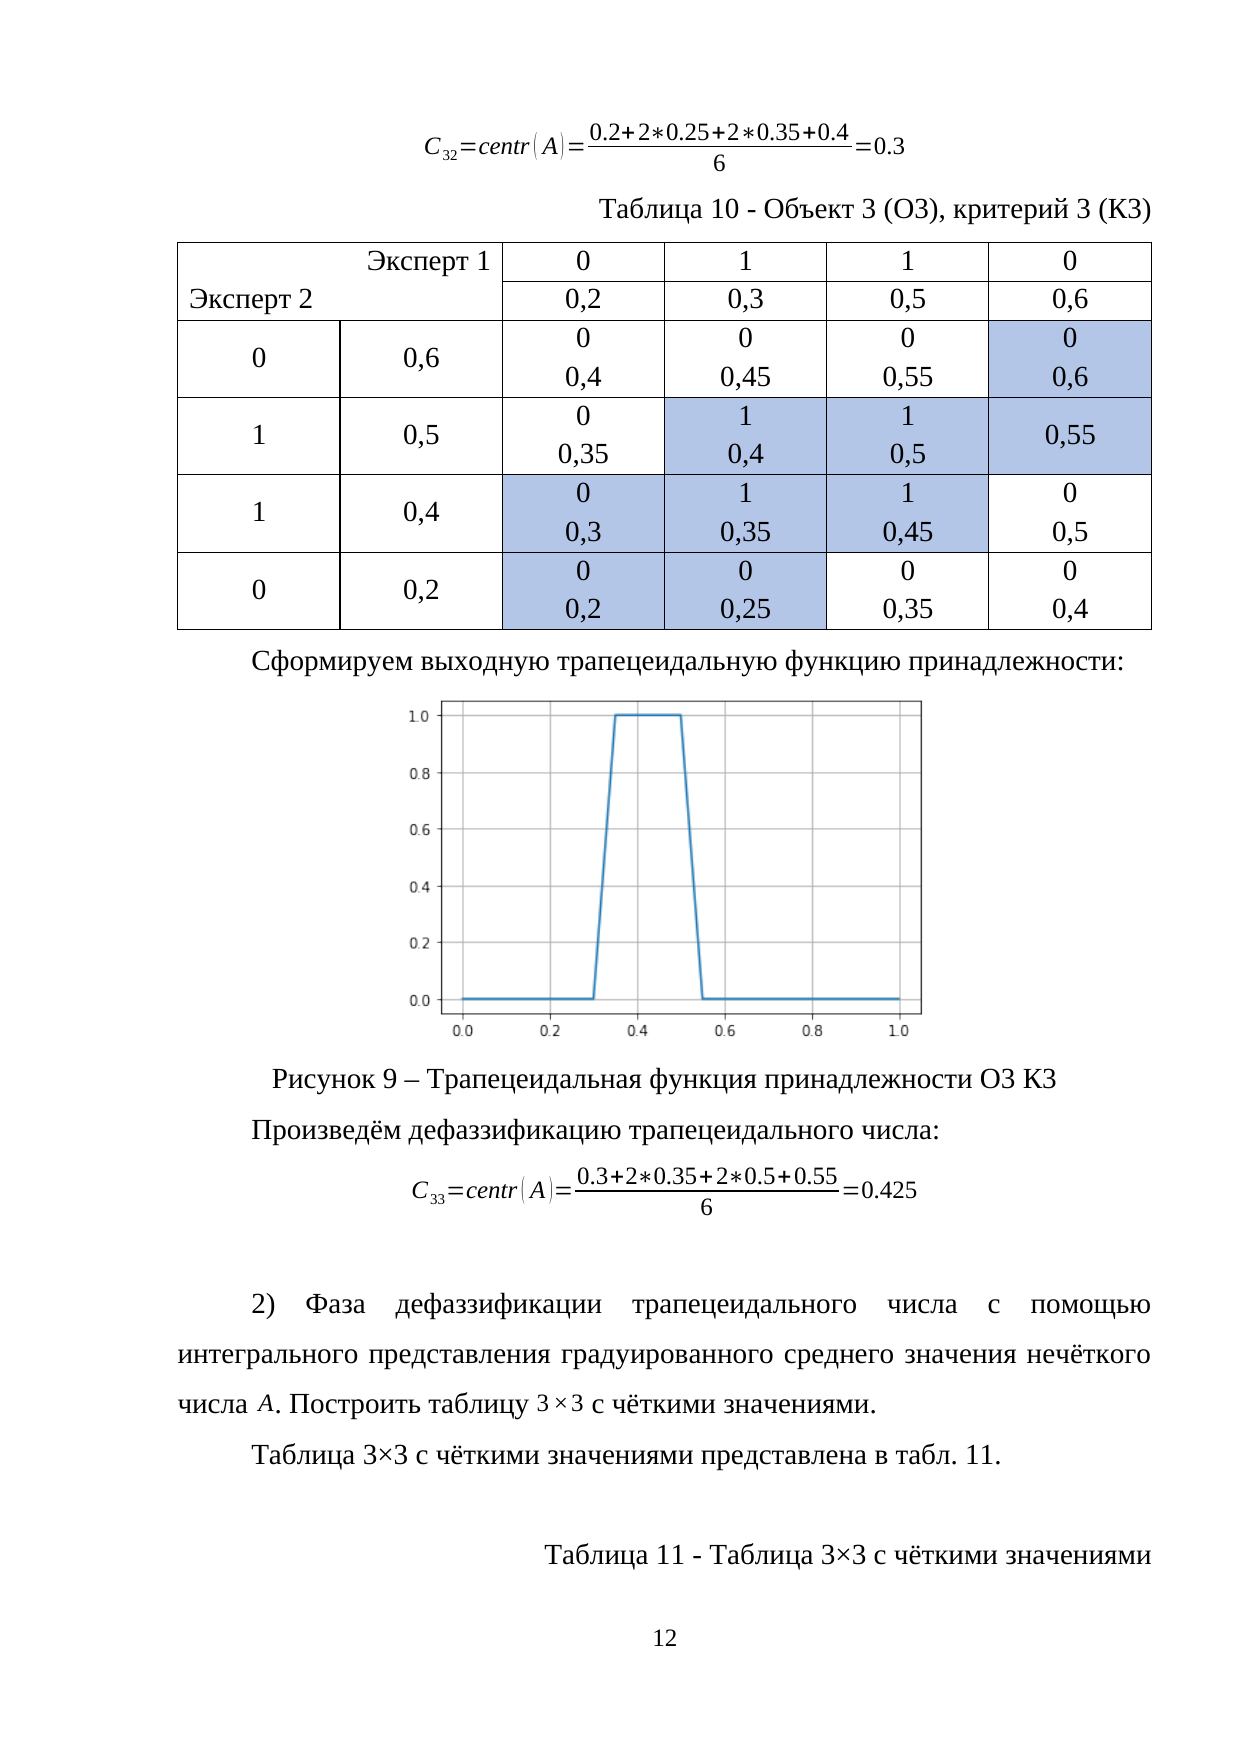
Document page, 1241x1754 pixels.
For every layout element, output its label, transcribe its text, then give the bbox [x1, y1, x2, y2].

table_cell 1 0,35 [665, 475, 826, 552]
table_cell 0,5 [827, 282, 988, 319]
table_cell 0,6 [341, 321, 502, 397]
table_cell 0 0,35 [827, 553, 988, 629]
table_cell 0 0,4 [989, 553, 1151, 629]
table_cell 0 0,5 [989, 475, 1151, 552]
table_cell 0 [178, 321, 339, 397]
table_cell 1 0,45 [827, 475, 988, 552]
table_cell 1 0,4 [665, 398, 826, 474]
table_header 1 [827, 243, 988, 281]
table_cell 0 0,45 [665, 321, 826, 397]
table_cell 0 0,2 [503, 553, 664, 629]
table_header 0 [989, 243, 1151, 281]
table_cell 0,2 [341, 553, 502, 629]
table_cell 1 0,5 [827, 398, 988, 474]
text Сформируем выходную трапецеидальную функцию принадлежности: [177, 643, 1152, 676]
table_cell 0 0,3 [503, 475, 664, 552]
table_cell 0 0,25 [665, 553, 826, 629]
table_cell 0 [178, 553, 339, 629]
text 2) Фаза дефаззификации трапецеидального числа с помощью интегрального представления градуированного среднего значения нечёткого числа . Построить таблицу с чёткими значениями. [177, 1286, 1152, 1420]
table_header Эксперт 1 Эксперт 2 [178, 243, 502, 319]
table_cell 0,55 [989, 398, 1151, 474]
table_cell 0 0,6 [989, 321, 1151, 397]
table_cell 0 0,35 [503, 398, 664, 474]
table_header 0 [503, 243, 664, 281]
table_cell 0,6 [989, 282, 1151, 319]
table_header 1 [665, 243, 826, 281]
text Произведём дефаззификацию трапецеидального числа: [177, 1112, 1152, 1146]
table_cell 0,4 [341, 475, 502, 552]
table_cell 1 [178, 398, 339, 474]
table_cell 0,3 [665, 282, 826, 319]
text Рисунок 9 – Трапецеидальная функция принадлежности О3 К3 [177, 1062, 1152, 1095]
text Таблица 10 - Объект 3 (О3), критерий 3 (К3) [177, 191, 1152, 225]
text Таблица 3×3 с чёткими значениями представлена в табл. 11. [177, 1437, 1152, 1470]
picture [398, 692, 931, 1048]
table_cell 0,5 [341, 398, 502, 474]
table_cell 0,2 [503, 282, 664, 319]
table_cell 0 0,4 [503, 321, 664, 397]
table_cell 0 0,55 [827, 321, 988, 397]
table_cell 1 [178, 475, 339, 552]
text Таблица 11 - Таблица 3×3 с чёткими значениями [177, 1537, 1152, 1571]
